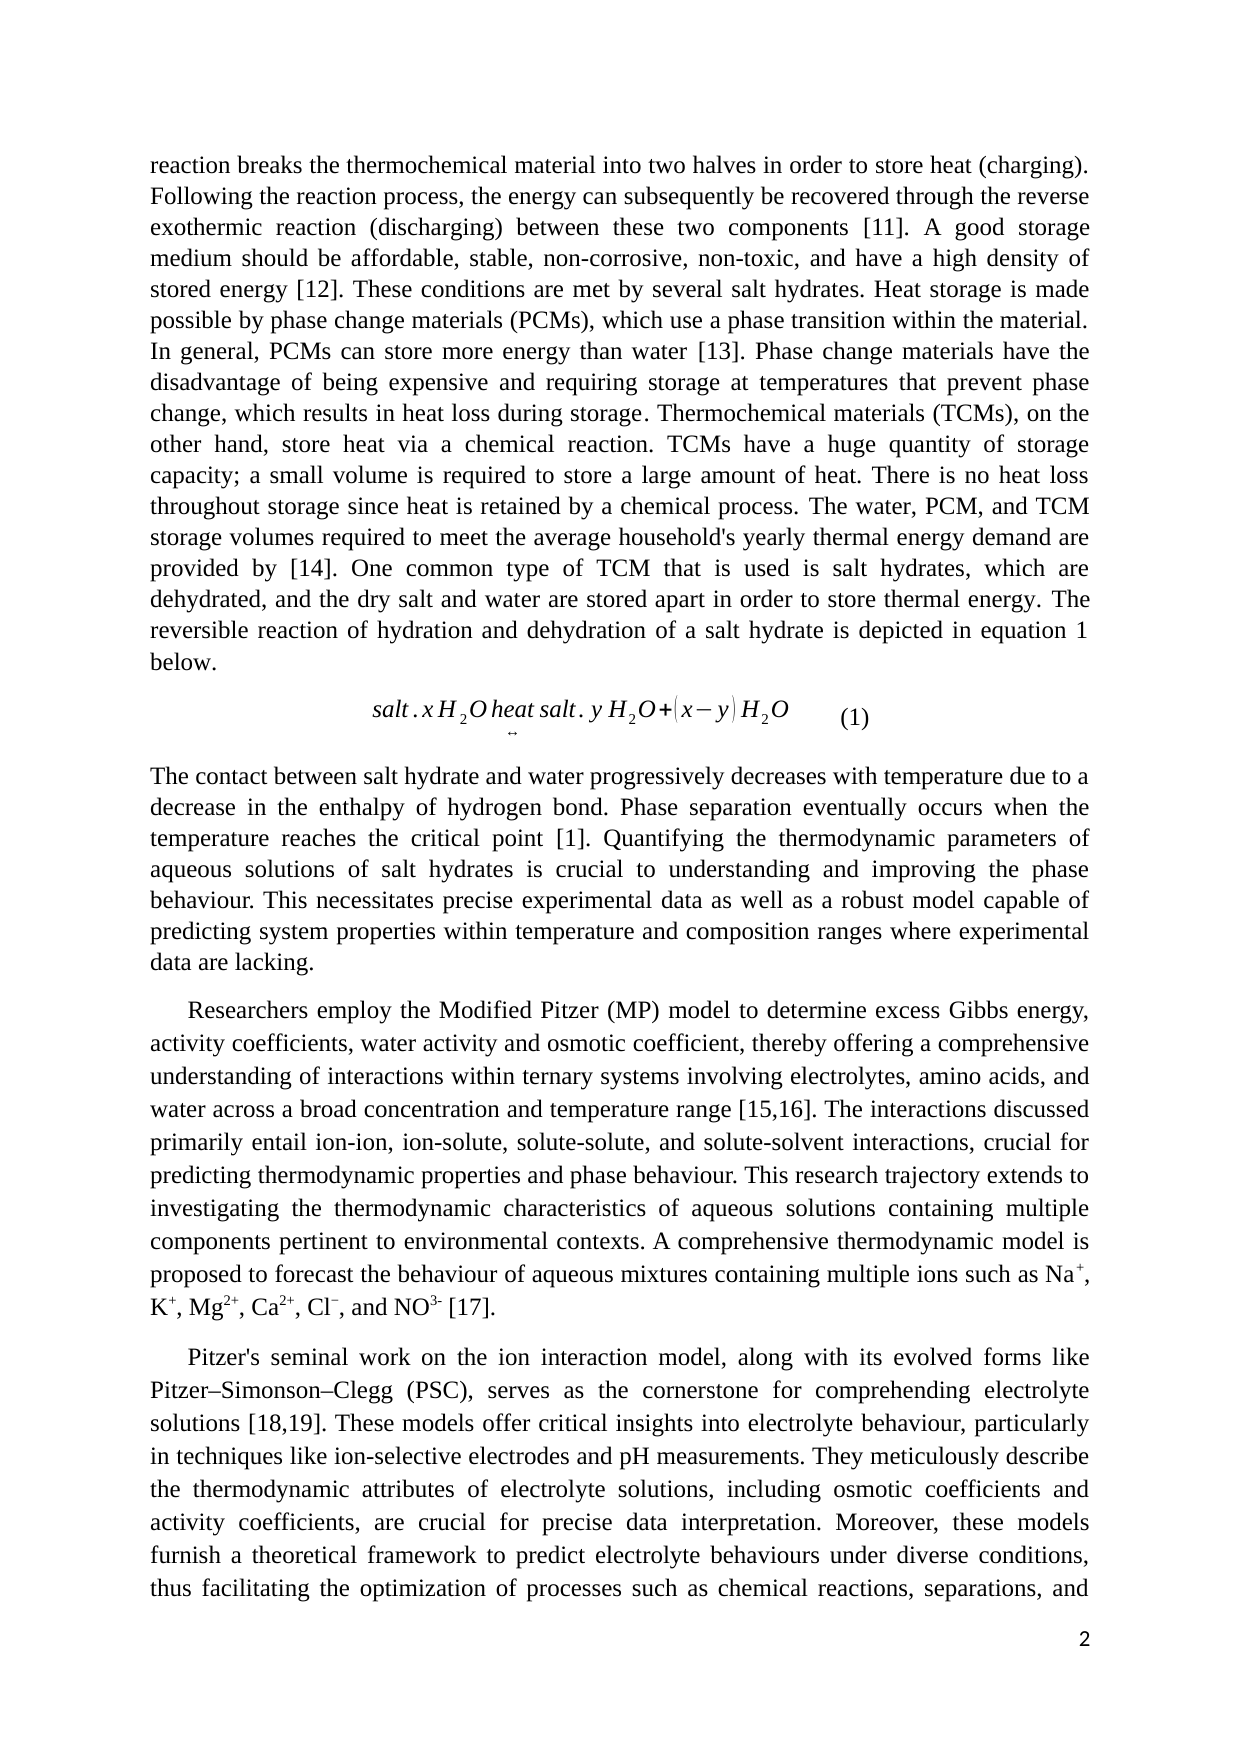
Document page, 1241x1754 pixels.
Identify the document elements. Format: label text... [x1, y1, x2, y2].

text (1) [150, 694, 1090, 740]
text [150, 1342, 1090, 1602]
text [150, 150, 1090, 675]
text The contact between salt hydrate and water progressively decreases with temperature due to a decrease in the enthalpy of hydrogen bond. Phase separation eventually occurs when the temperature reaches the critical point [1]. Quantifying the thermodynamic parameters of aqueous solutions of salt hydrates is crucial to understanding and improving the phase behaviour. This necessitates precise experimental data as well as a robust model capable of predicting system properties within temperature and composition ranges where experimental data are lacking. [150, 761, 1090, 976]
text Researchers employ the Modified Pitzer (MP) model to determine excess Gibbs energy, activity coefficients, water activity and osmotic coefficient, thereby offering a comprehensive understanding of interactions within ternary systems involving electrolytes, amino acids, and water across a broad concentration and temperature range [15,16]. The interactions discussed primarily entail ion-ion, ion-solute, solute-solute, and solute-solvent interactions, crucial for predicting thermodynamic properties and phase behaviour. This research trajectory extends to investigating the thermodynamic characteristics of aqueous solutions containing multiple components pertinent to environmental contexts. A comprehensive thermodynamic model is proposed to forecast the behaviour of aqueous mixtures containing multiple ions such as Na+, K+, Mg2+, Ca2+, Cl−, and NO3- [17]. [150, 995, 1090, 1321]
